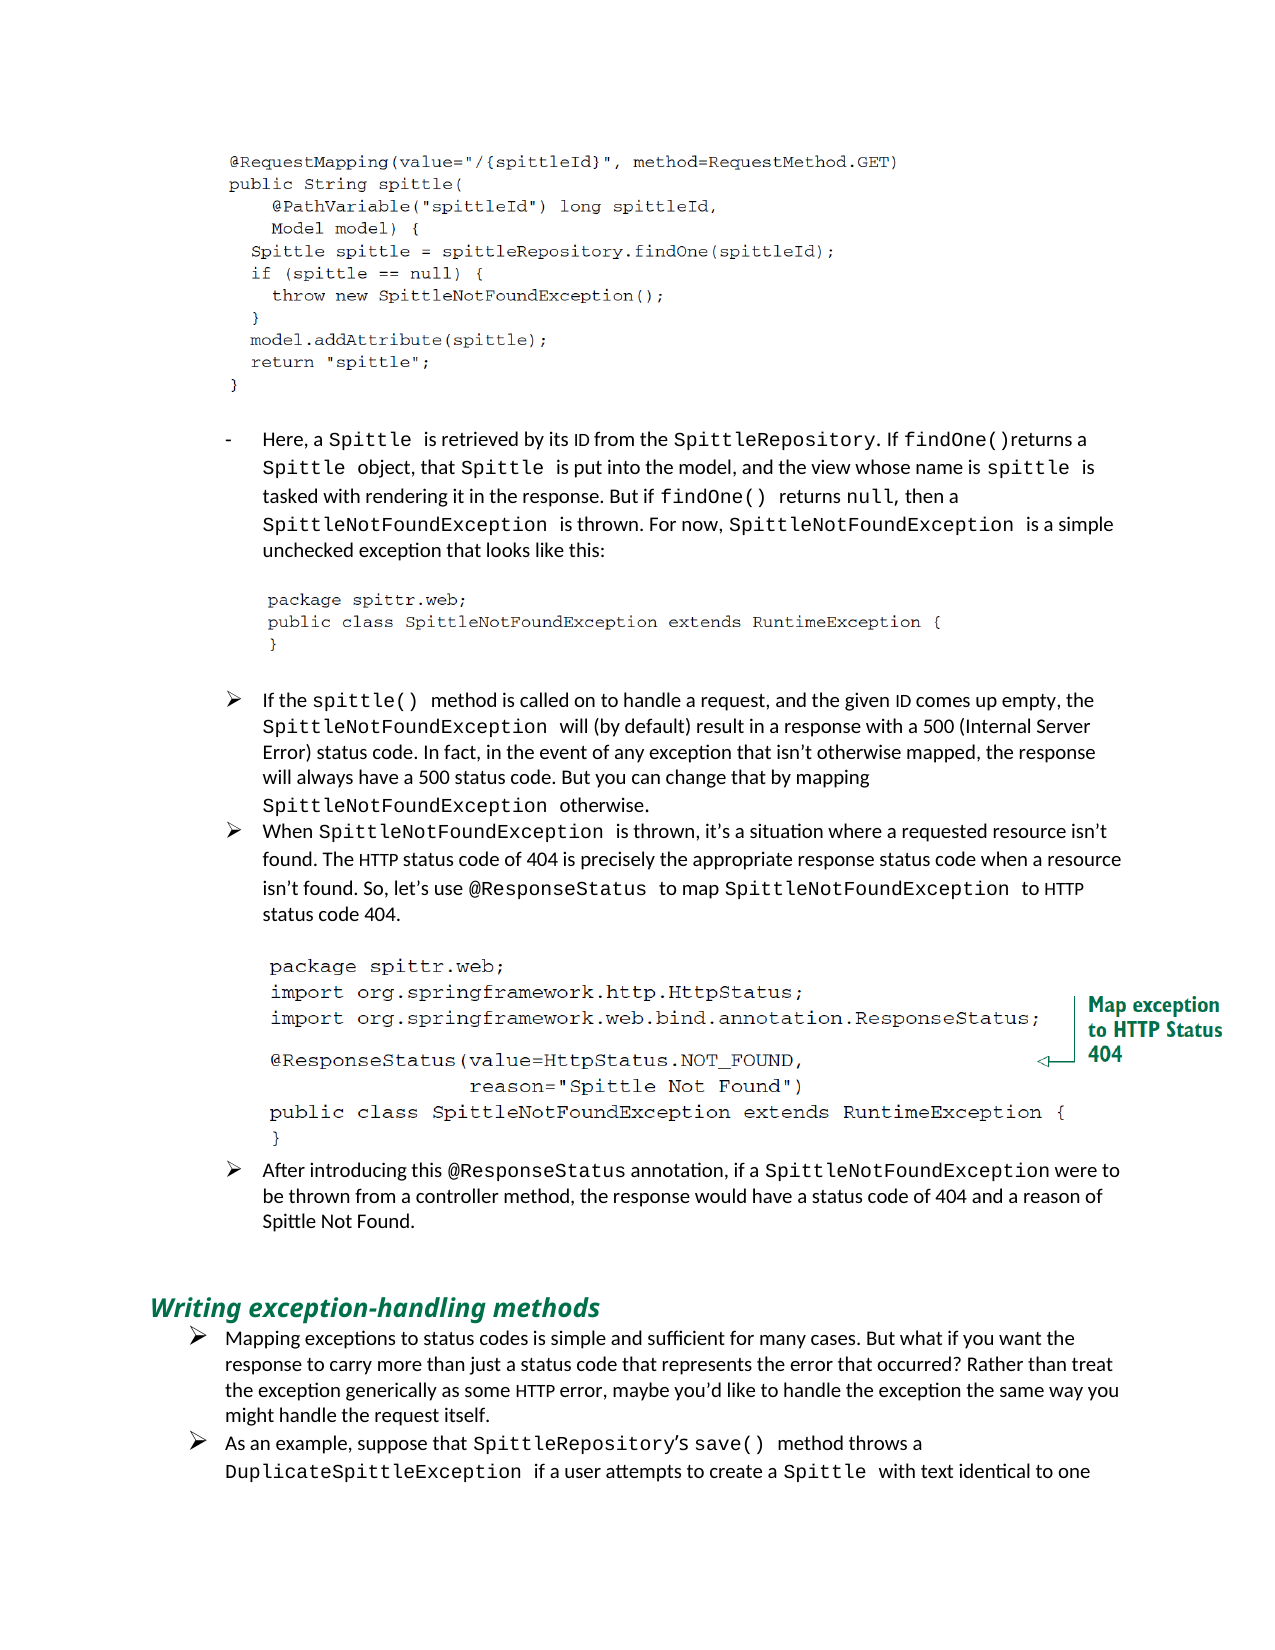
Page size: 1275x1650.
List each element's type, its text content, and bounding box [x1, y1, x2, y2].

list Here, a Spittle is retrieved by its ID from the SpittleRepository. If findOne()returns a Spittle object, that Spittle is put into the model, and the view whose name is spittle is tasked with rendering it in the response. But if findOne() returns null, then a SpittleNotFoundException is thrown. For now, SpittleNotFoundException is a simple unchecked exception that looks like this: [225, 424, 1125, 563]
picture [262, 591, 944, 659]
picture [262, 954, 1238, 1157]
list After introducing this @ResponseStatus annotation, if a SpittleNotFoundException were to be thrown from a controller method, the response would have a status code of 404 and a reason of Spittle Not Found. [225, 1157, 1125, 1234]
list If the spittle() method is called on to handle a request, and the given ID comes up empty, the SpittleNotFoundException will (by default) result in a response with a 500 (Internal Server Error) status code. In fact, in the event of any exception that isn’t otherwise mapped, the response will always have a 500 status code. But you can change that by mapping SpittleNotFoundException otherwise. [225, 687, 1125, 818]
picture [225, 150, 901, 396]
list Mapping exceptions to status codes is simple and sufficient for many cases. But what if you want the response to carry more than just a status code that represents the error that occurred? Rather than treat the exception generically as some HTTP error, maybe you’d like to handle the exception the same way you might handle the request itself. [187, 1325, 1125, 1428]
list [187, 1428, 1125, 1484]
list When SpittleNotFoundException is thrown, it’s a situation where a requested resource isn’t found. The HTTP status code of 404 is precisely the appropriate response status code when a resource isn’t found. So, let’s use @ResponseStatus to map SpittleNotFoundException to HTTP status code 404. [225, 818, 1125, 927]
text Writing exception-handling methods [150, 1290, 1125, 1325]
